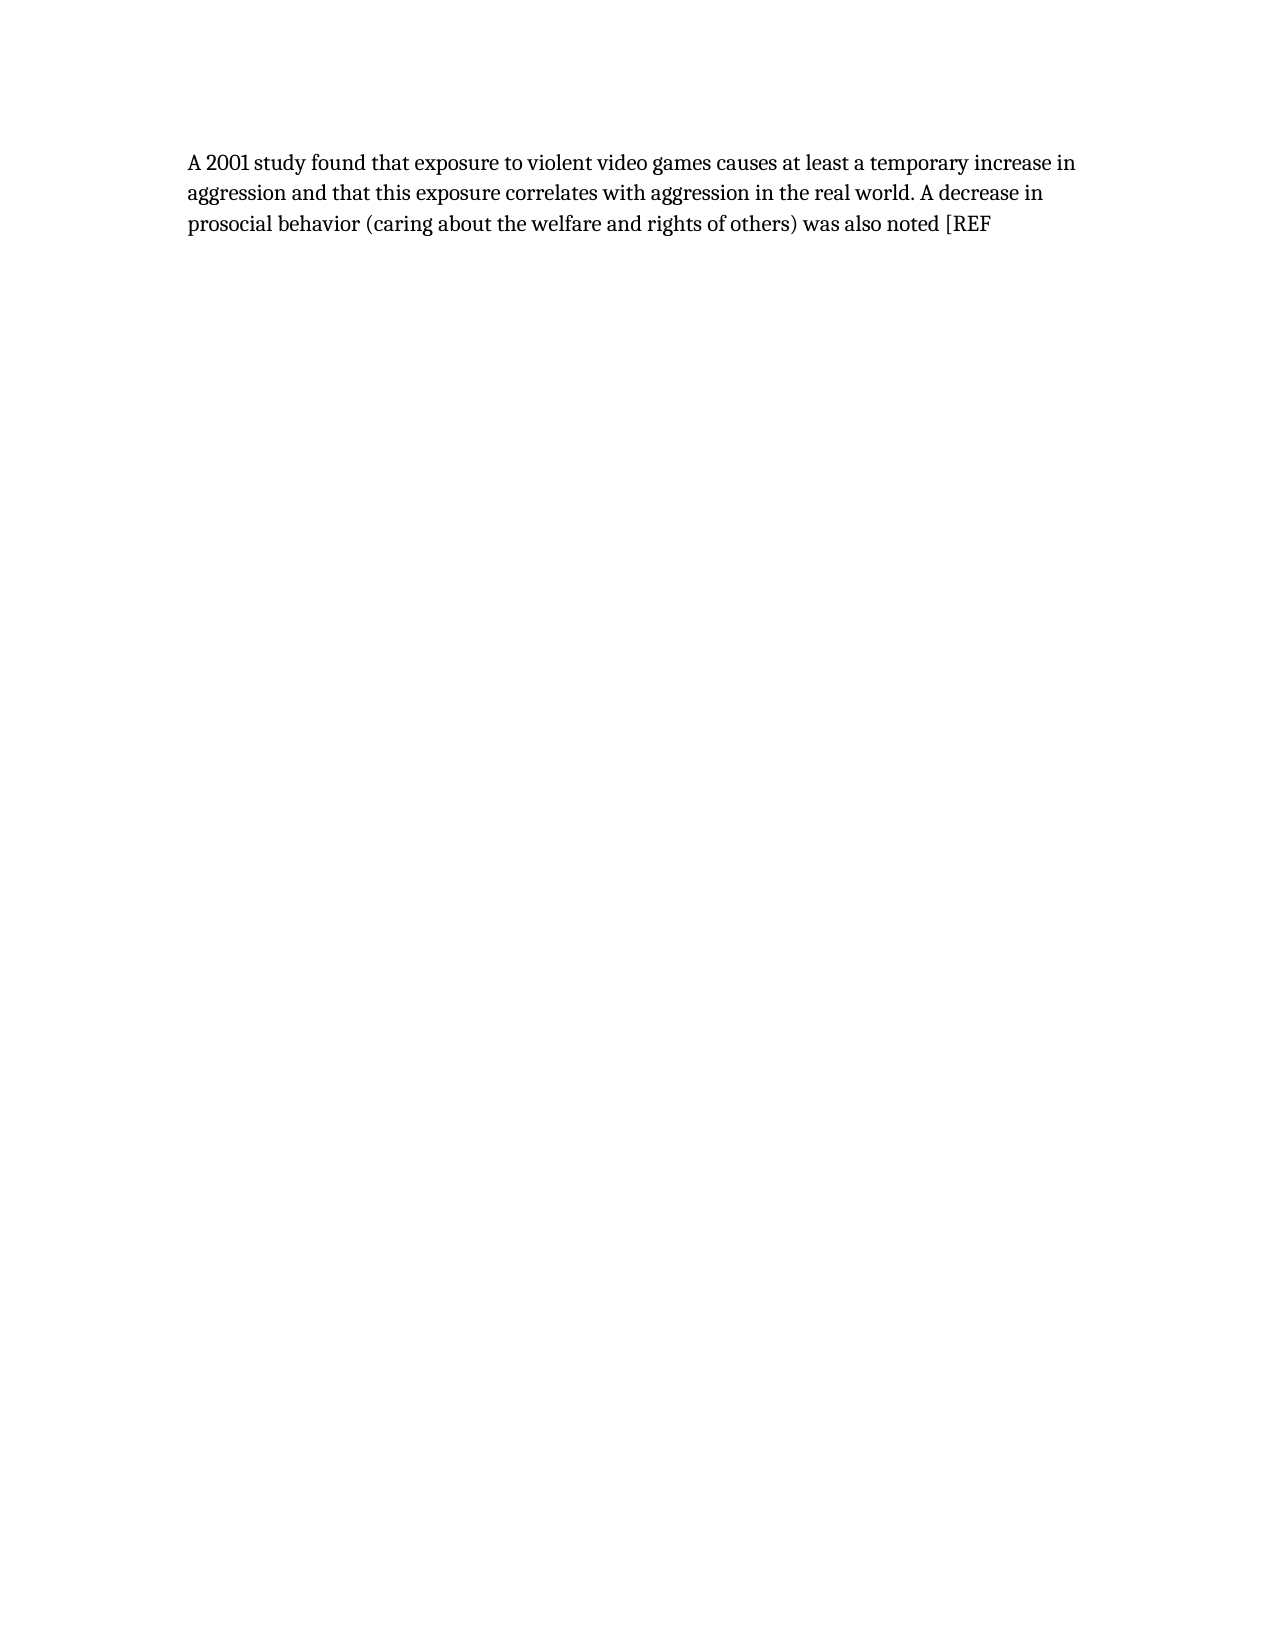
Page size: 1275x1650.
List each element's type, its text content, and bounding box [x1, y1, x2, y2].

text A 2001 study found that exposure to violent video games causes at least a temporary increase in aggression and that this exposure correlates with aggression in the real world. A decrease in prosocial behavior (caring about the welfare and rights of others) was also noted [REF [187, 150, 1087, 237]
